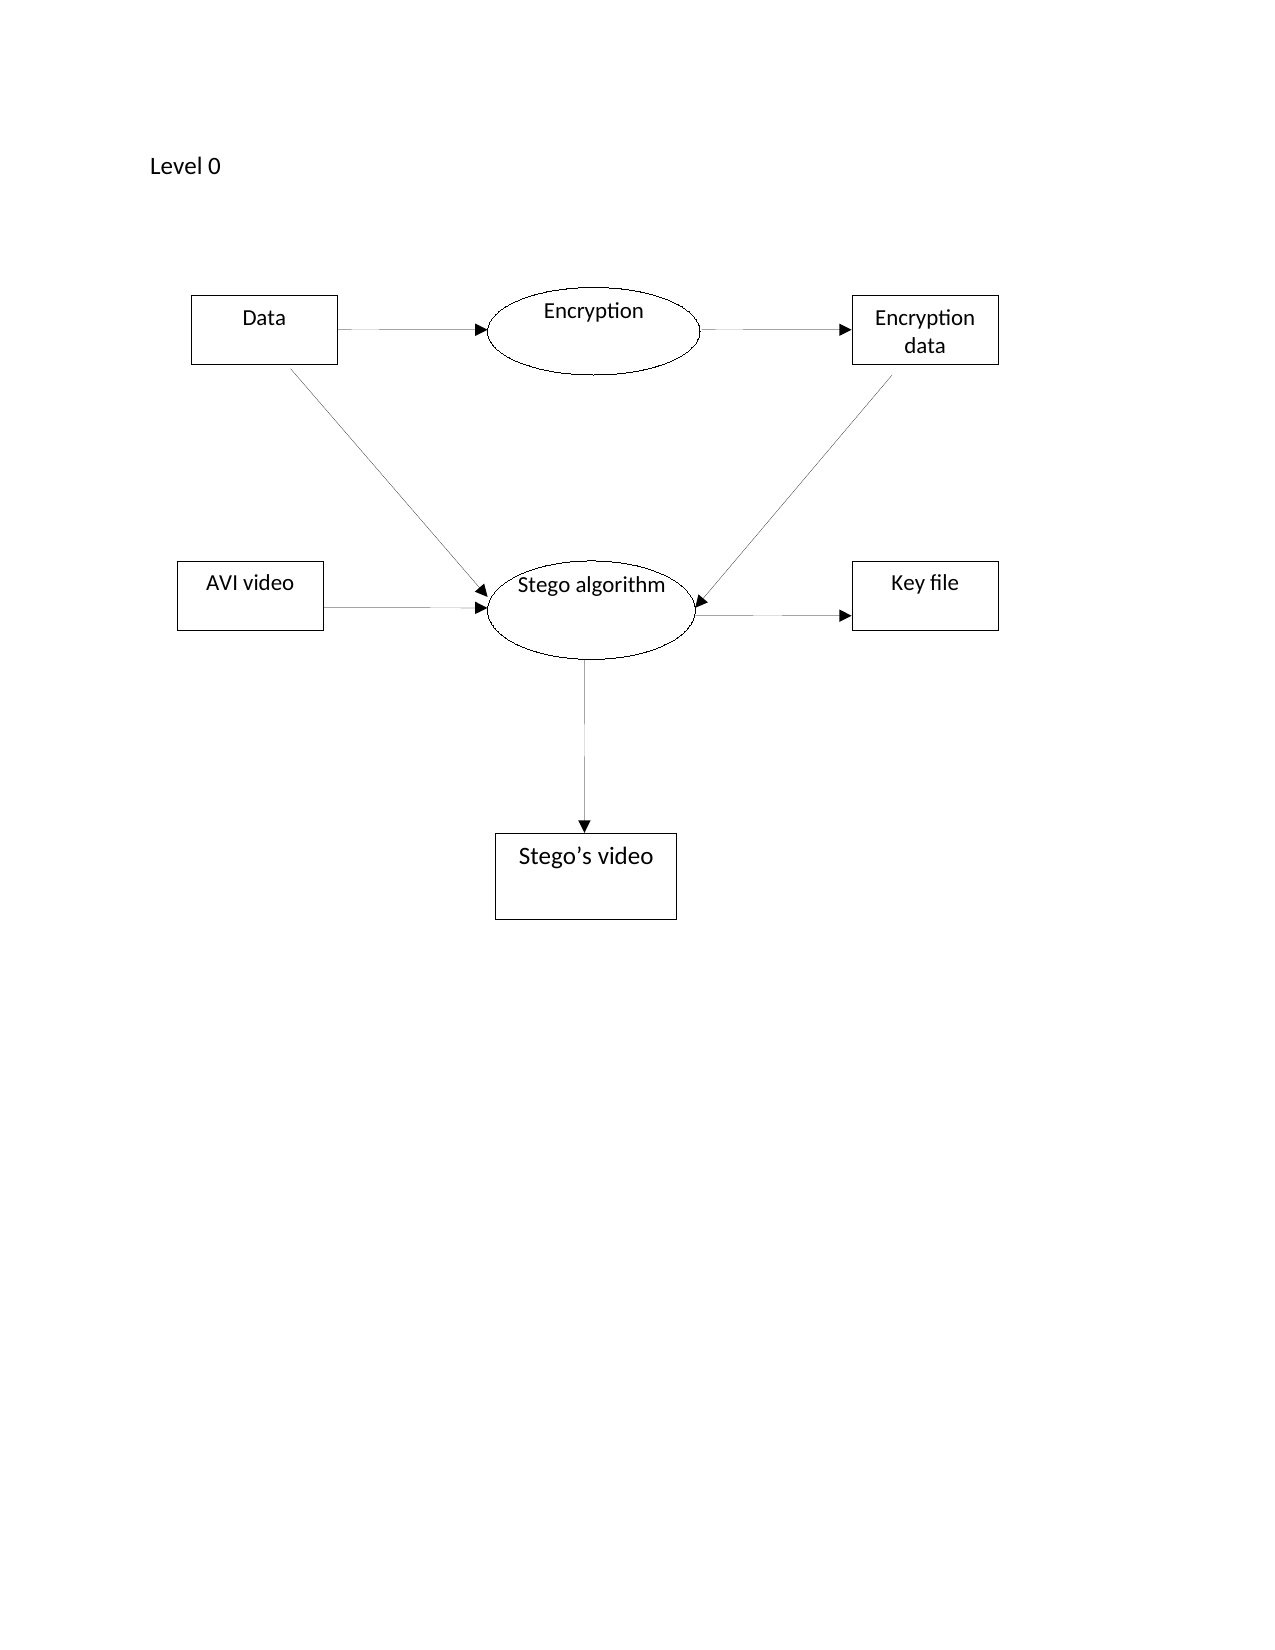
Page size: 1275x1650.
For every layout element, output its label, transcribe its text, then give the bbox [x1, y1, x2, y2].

text Level 0 [150, 150, 1125, 181]
